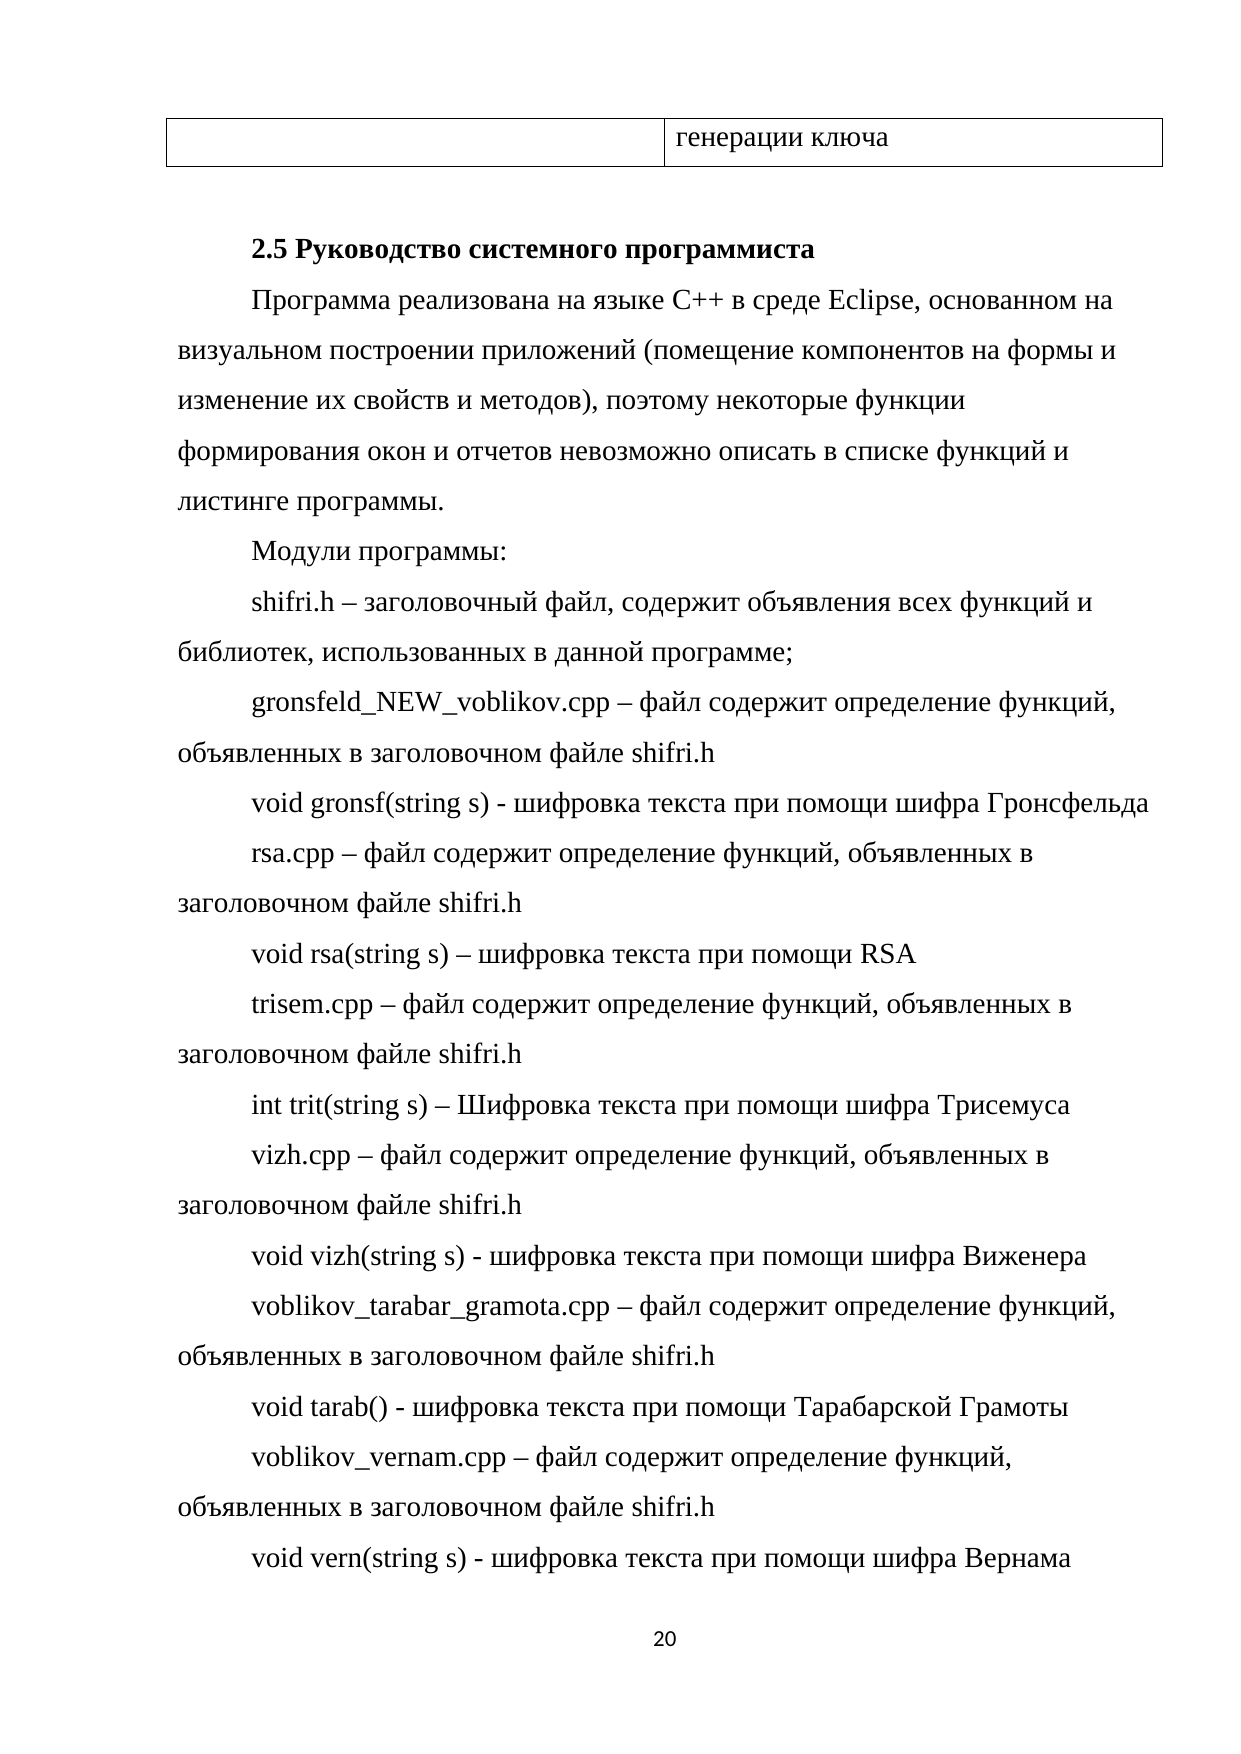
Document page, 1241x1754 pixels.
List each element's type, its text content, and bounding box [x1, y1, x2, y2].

text void tarab() - шифровка текста при помощи Тарабарской Грамоты [177, 1389, 1152, 1422]
text void rsa(string s) – шифровка текста при помощи RSA [177, 936, 1152, 969]
text vizh.cpp – файл содержит определение функций, объявленных в заголовочном файле shifri.h [177, 1137, 1152, 1221]
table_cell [167, 119, 664, 166]
text voblikov_tarabar_gramota.cpp – файл содержит определение функций, объявленных в заголовочном файле shifri.h [177, 1288, 1152, 1372]
text Модули программы: [177, 533, 1152, 567]
text gronsfeld_NEW_voblikov.cpp – файл содержит определение функций, объявленных в заголовочном файле shifri.h [177, 684, 1152, 768]
text void vern(string s) - шифровка текста при помощи шифра Вернама [177, 1540, 1152, 1573]
text void vizh(string s) - шифровка текста при помощи шифра Виженера [177, 1238, 1152, 1271]
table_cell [665, 119, 1162, 166]
text int trit(string s) – Шифровка текста при помощи шифра Трисемуса [177, 1087, 1152, 1120]
text shifri.h – заголовочный файл, содержит объявления всех функций и библиотек, использованных в данной программе; [177, 584, 1152, 668]
text Программа реализована на языке C++ в среде Eclipse, основанном на визуальном построении приложений (помещение компонентов на формы и изменение их свойств и методов), поэтому некоторые функции формирования окон и отчетов невозможно описать в списке функций и листинге программы. [177, 282, 1152, 517]
text voblikov_vernam.cpp – файл содержит определение функций, объявленных в заголовочном файле shifri.h [177, 1439, 1152, 1523]
text void gronsf(string s) - шифровка текста при помощи шифра Гронсфельда [177, 785, 1152, 818]
text rsa.cpp – файл содержит определение функций, объявленных в заголовочном файле shifri.h [177, 835, 1152, 919]
subtitle 2.5 Руководство системного программиста [177, 232, 1152, 265]
text trisem.cpp – файл содержит определение функций, объявленных в заголовочном файле shifri.h [177, 986, 1152, 1070]
